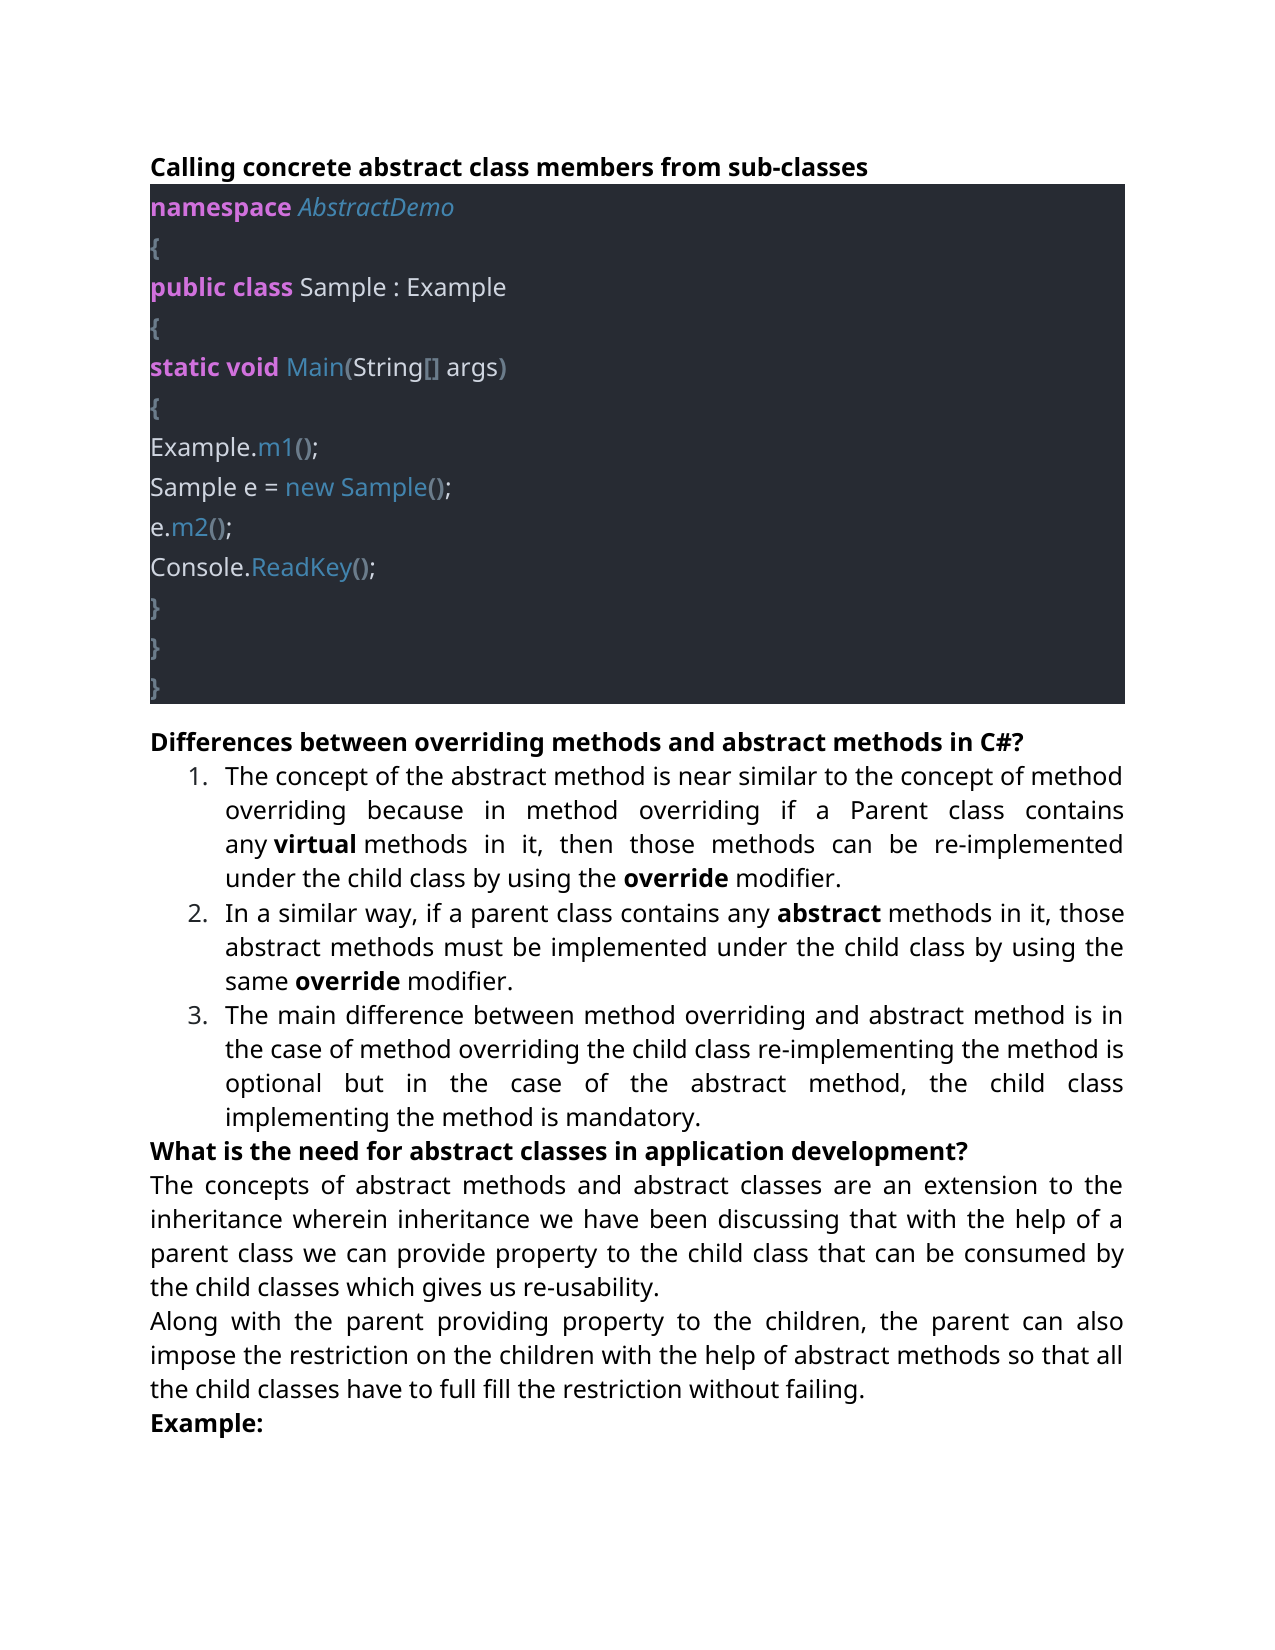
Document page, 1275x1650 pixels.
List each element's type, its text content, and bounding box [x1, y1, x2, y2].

text } [150, 584, 1125, 624]
text Calling concrete abstract class members from sub-classes [150, 150, 1125, 184]
list The main difference between method overriding and abstract method is in the case of method overriding the child class re-implementing the method is optional but in the case of the abstract method, the child class implementing the method is mandatory. [187, 997, 1125, 1134]
list In a similar way, if a parent class contains any abstract methods in it, those abstract methods must be implemented under the child class by using the same override modifier. [187, 895, 1125, 997]
text } [150, 624, 1125, 664]
text Sample e = new Sample(); [150, 464, 1125, 504]
text { [150, 384, 1125, 424]
text { [150, 304, 1125, 344]
text } [150, 664, 1125, 704]
text The concepts of abstract methods and abstract classes are an extension to the inheritance wherein inheritance we have been discussing that with the help of a parent class we can provide property to the child class that can be consumed by the child classes which gives us re-usability. [150, 1168, 1125, 1304]
text static void Main(String[] args) [150, 344, 1125, 384]
list The concept of the abstract method is near similar to the concept of method overriding because in method overriding if a Parent class contains any virtual methods in it, then those methods can be re-implemented under the child class by using the override modifier. [187, 759, 1125, 895]
text namespace AbstractDemo [150, 184, 1125, 224]
text Example.m1(); [150, 424, 1125, 464]
text { [150, 224, 1125, 264]
text Differences between overriding methods and abstract methods in C#? [150, 725, 1125, 759]
text Example: [150, 1406, 1125, 1440]
text Along with the parent providing property to the children, the parent can also impose the restriction on the children with the help of abstract methods so that all the child classes have to full fill the restriction without failing. [150, 1304, 1125, 1406]
text What is the need for abstract classes in application development? [150, 1134, 1125, 1168]
text e.m2(); [150, 504, 1125, 544]
text public class Sample : Example [150, 264, 1125, 304]
text Console.ReadKey(); [150, 544, 1125, 584]
